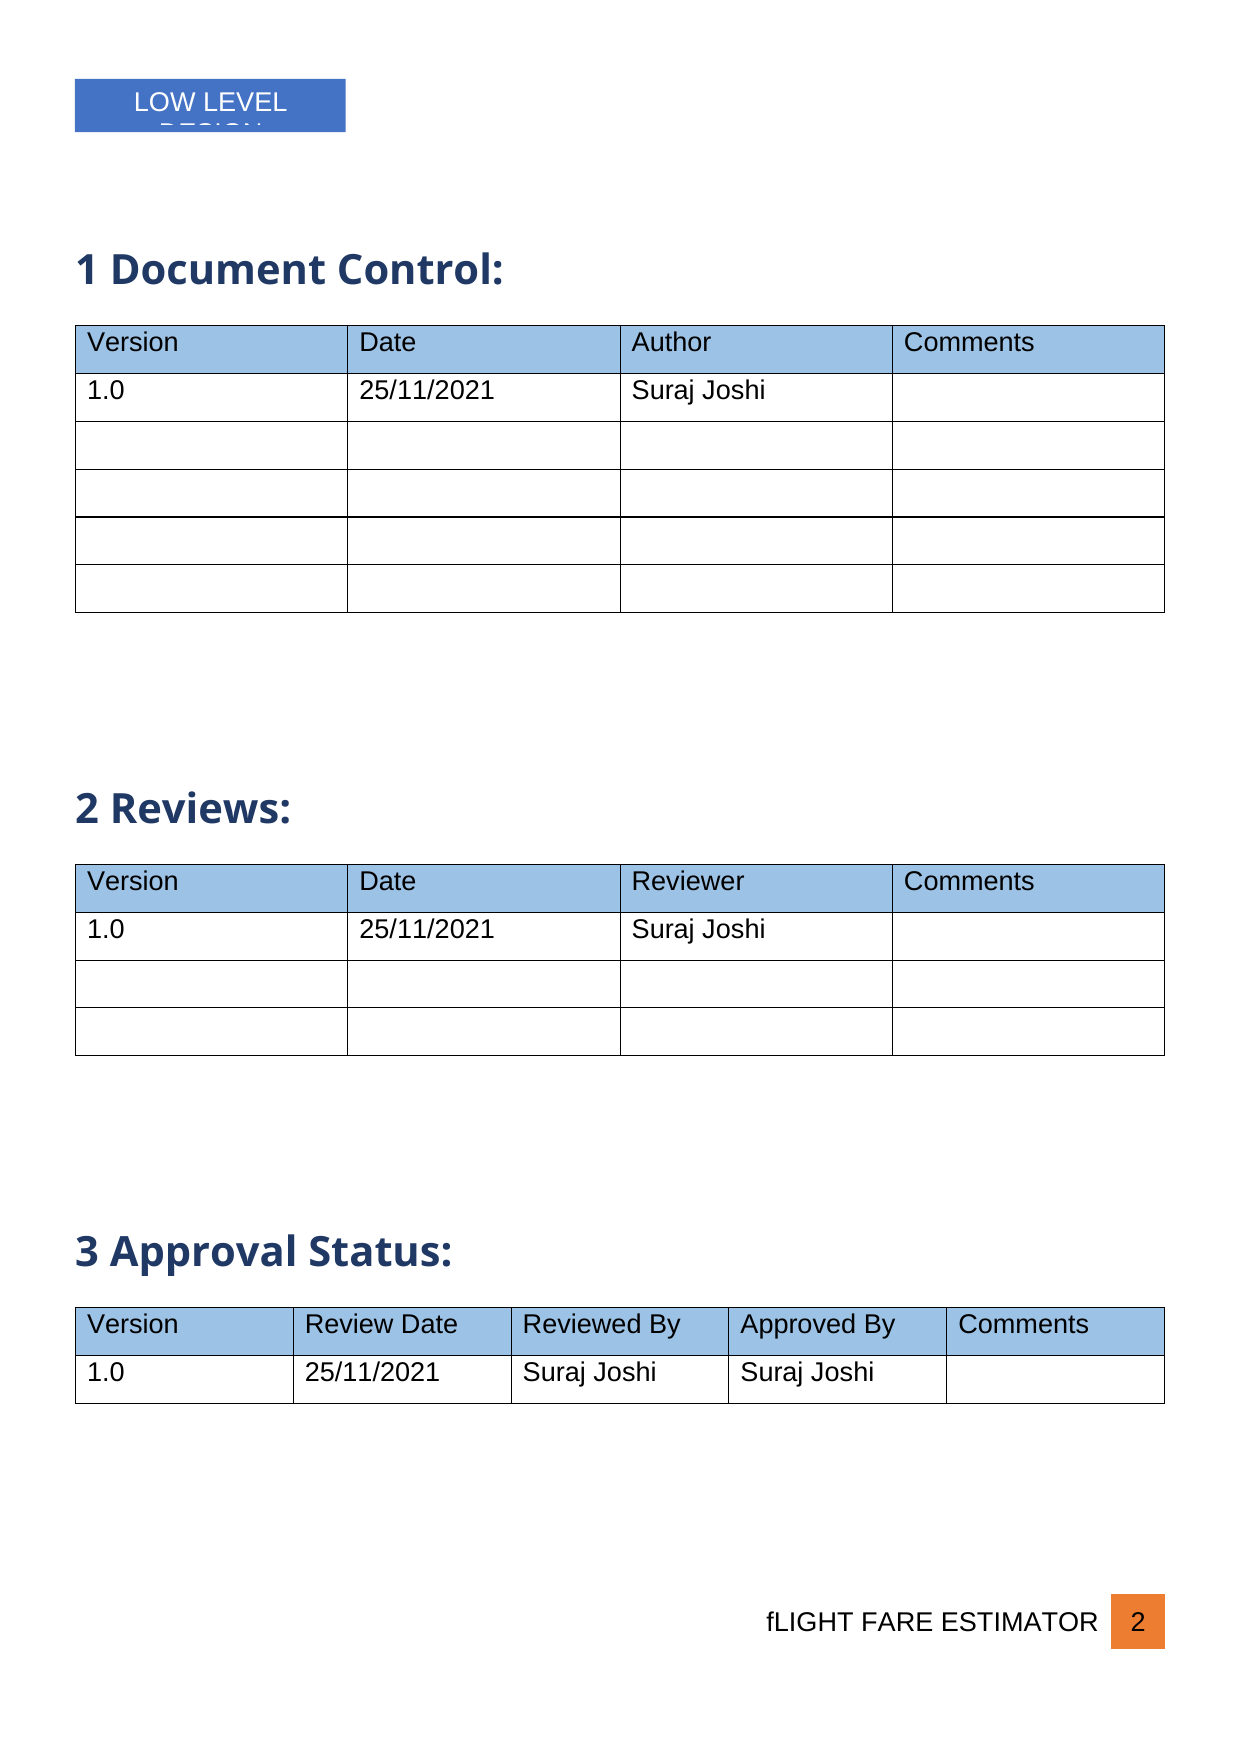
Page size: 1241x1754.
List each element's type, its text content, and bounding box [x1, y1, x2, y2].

table_cell [893, 1008, 1164, 1055]
table_cell [348, 1008, 620, 1055]
table_header Comments [893, 865, 1164, 912]
table_cell [947, 1356, 1164, 1402]
table_cell 25/11/2021 [348, 374, 620, 421]
subtitle 2 Reviews: [75, 779, 1165, 836]
table_cell 1.0 [76, 913, 347, 959]
table_cell [76, 565, 347, 612]
subtitle 3 Approval Status: [75, 1222, 1165, 1278]
table_header Author [621, 326, 892, 373]
table_cell [621, 961, 892, 1007]
table_cell Suraj Joshi [729, 1356, 946, 1402]
table_header Version [76, 1308, 293, 1355]
table_cell [893, 470, 1164, 516]
table_cell [76, 470, 347, 516]
table_cell [348, 961, 620, 1007]
table_cell 25/11/2021 [294, 1356, 511, 1402]
table_cell [893, 518, 1164, 564]
table_header Approved By [729, 1308, 946, 1355]
table_cell [621, 565, 892, 612]
table_cell [76, 422, 347, 469]
table_cell Suraj Joshi [621, 374, 892, 421]
table_cell [76, 961, 347, 1007]
table_header Reviewed By [512, 1308, 728, 1355]
table_cell [893, 565, 1164, 612]
table_cell [621, 422, 892, 469]
table_cell [893, 374, 1164, 421]
table_cell Suraj Joshi [512, 1356, 728, 1402]
table_header Version [76, 326, 347, 373]
table_cell [348, 470, 620, 516]
table_cell [76, 518, 347, 564]
table_cell [348, 565, 620, 612]
table_cell 25/11/2021 [348, 913, 620, 959]
table_header Comments [947, 1308, 1164, 1355]
table_cell [893, 913, 1164, 959]
table_cell Suraj Joshi [621, 913, 892, 959]
subtitle 1 Document Control: [75, 240, 1165, 297]
table_header Comments [893, 326, 1164, 373]
table_cell 1.0 [76, 1356, 293, 1402]
table_cell [348, 422, 620, 469]
table_cell 1.0 [76, 374, 347, 421]
table_cell [348, 518, 620, 564]
table_cell [893, 422, 1164, 469]
table_cell [893, 961, 1164, 1007]
table_header Review Date [294, 1308, 511, 1355]
table_cell [621, 1008, 892, 1055]
table_header Date [348, 326, 620, 373]
table_cell [76, 1008, 347, 1055]
table_cell [621, 518, 892, 564]
table_cell [621, 470, 892, 516]
table_header Reviewer [621, 865, 892, 912]
table_header Date [348, 865, 620, 912]
table_header Version [76, 865, 347, 912]
